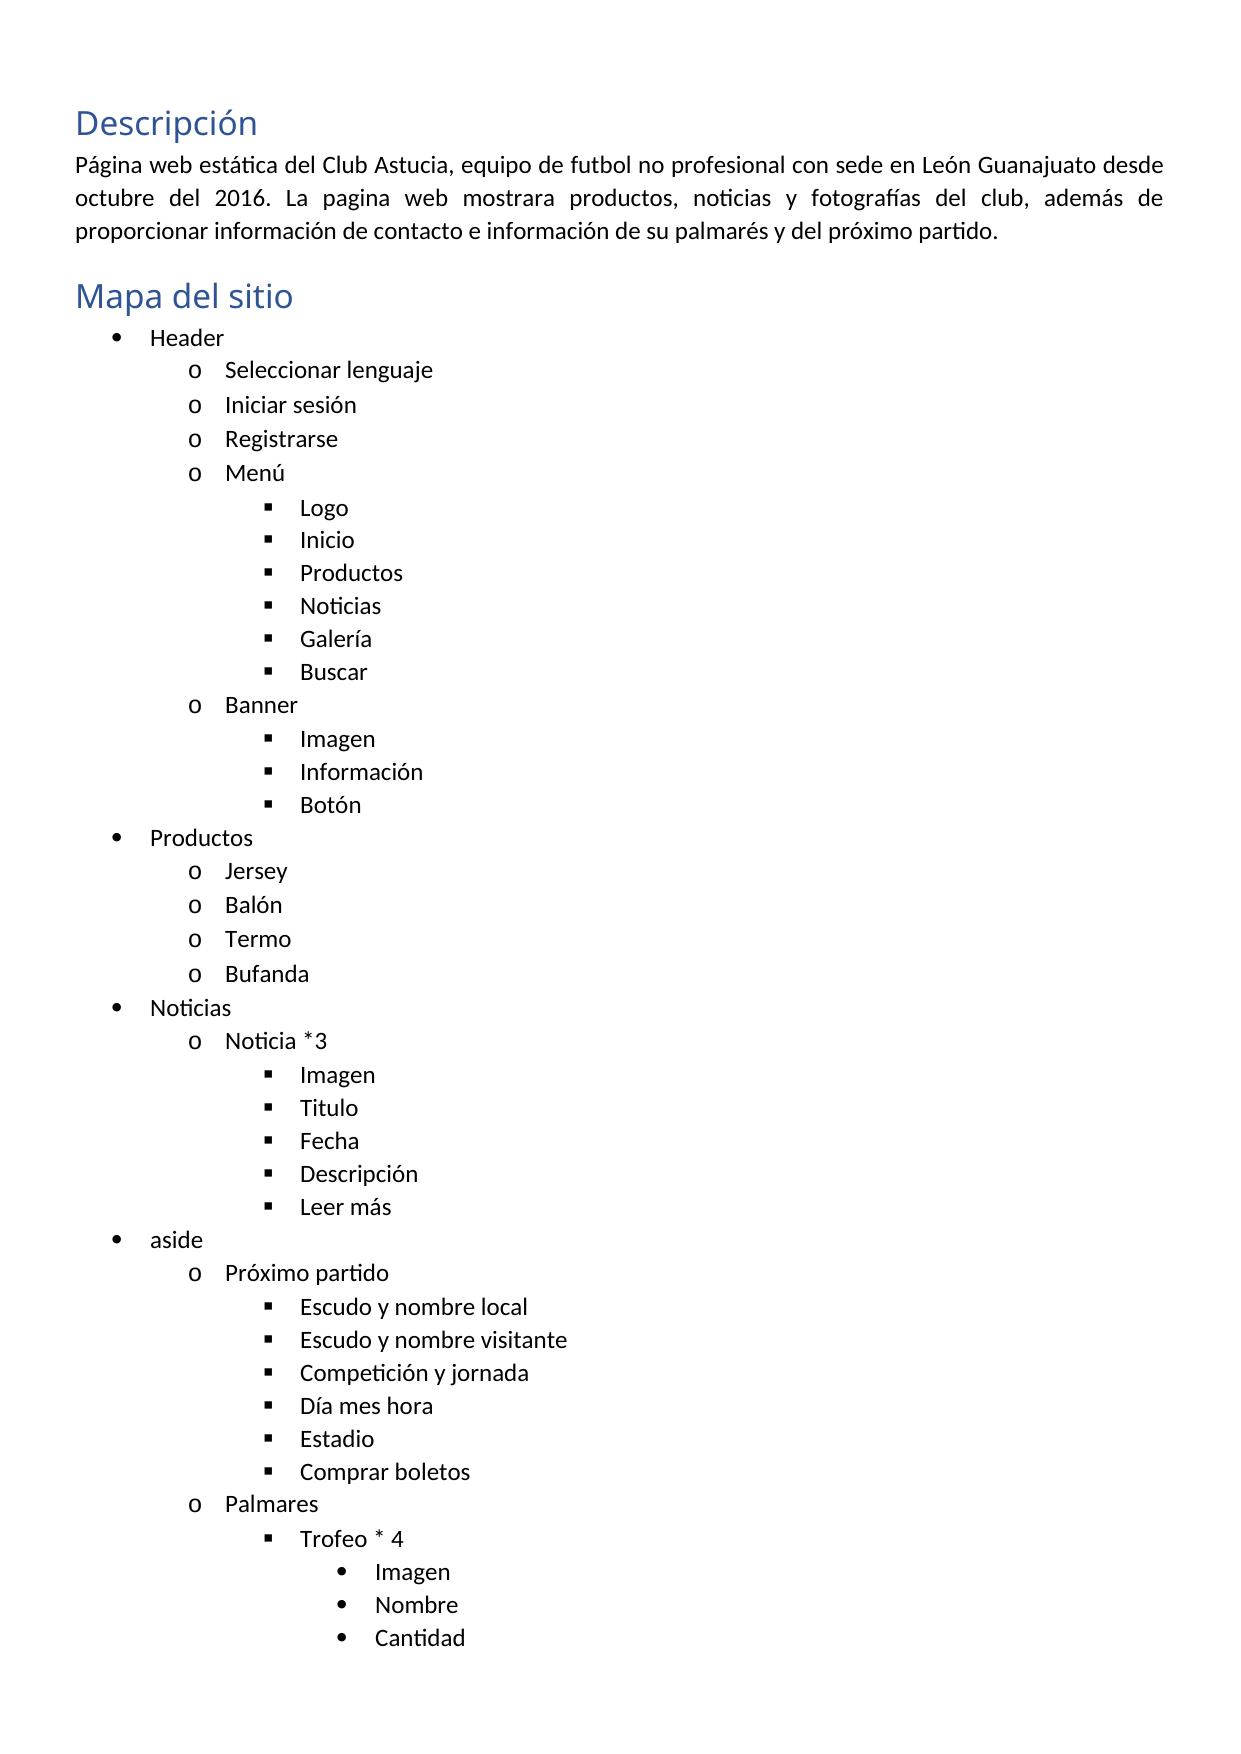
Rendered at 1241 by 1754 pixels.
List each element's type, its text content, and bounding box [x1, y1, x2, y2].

list Imagen [337, 1556, 1165, 1586]
list Palmares [187, 1489, 1165, 1520]
list Imagen [262, 723, 1165, 754]
list Botón [262, 789, 1165, 820]
list Seleccionar lenguaje [187, 354, 1165, 386]
list Menú [187, 457, 1165, 489]
text Página web estática del Club Astucia, equipo de futbol no profesional con sede en León Guanajuato desde octubre del 2016. La pagina web mostrara productos, noticias y fotografías del club, además de proporcionar información de contacto e información de su palmarés y del próximo partido. [75, 149, 1165, 245]
subtitle Mapa del sitio [75, 273, 1165, 318]
list Logo [262, 492, 1165, 522]
list Noticias [112, 992, 1165, 1023]
list Galería [262, 623, 1165, 654]
list Competición y jornada [262, 1357, 1165, 1387]
list Descripción [262, 1158, 1165, 1189]
list Registrarse [187, 423, 1165, 455]
list Productos [262, 557, 1165, 588]
list Día mes hora [262, 1390, 1165, 1420]
subtitle Descripción [75, 100, 1165, 145]
list aside [112, 1224, 1165, 1254]
list Escudo y nombre local [262, 1291, 1165, 1322]
list Leer más [262, 1191, 1165, 1222]
list Noticias [262, 590, 1165, 621]
list Bufanda [187, 958, 1165, 990]
list Noticia *3 [187, 1025, 1165, 1057]
list Productos [112, 822, 1165, 853]
list Jersey [187, 855, 1165, 887]
list Fecha [262, 1125, 1165, 1156]
list Imagen [262, 1059, 1165, 1090]
list Próximo partido [187, 1257, 1165, 1289]
list Información [262, 756, 1165, 787]
list Nombre [337, 1589, 1165, 1619]
list Cantidad [337, 1622, 1165, 1652]
list Escudo y nombre visitante [262, 1324, 1165, 1354]
list Iniciar sesión [187, 389, 1165, 421]
list Header [112, 322, 1165, 352]
list Inicio [262, 524, 1165, 555]
list Banner [187, 689, 1165, 721]
list Termo [187, 924, 1165, 955]
list Trofeo * 4 [262, 1523, 1165, 1553]
list Comprar boletos [262, 1456, 1165, 1486]
list Titulo [262, 1092, 1165, 1123]
list Estadio [262, 1423, 1165, 1453]
list Buscar [262, 656, 1165, 687]
list Balón [187, 889, 1165, 921]
